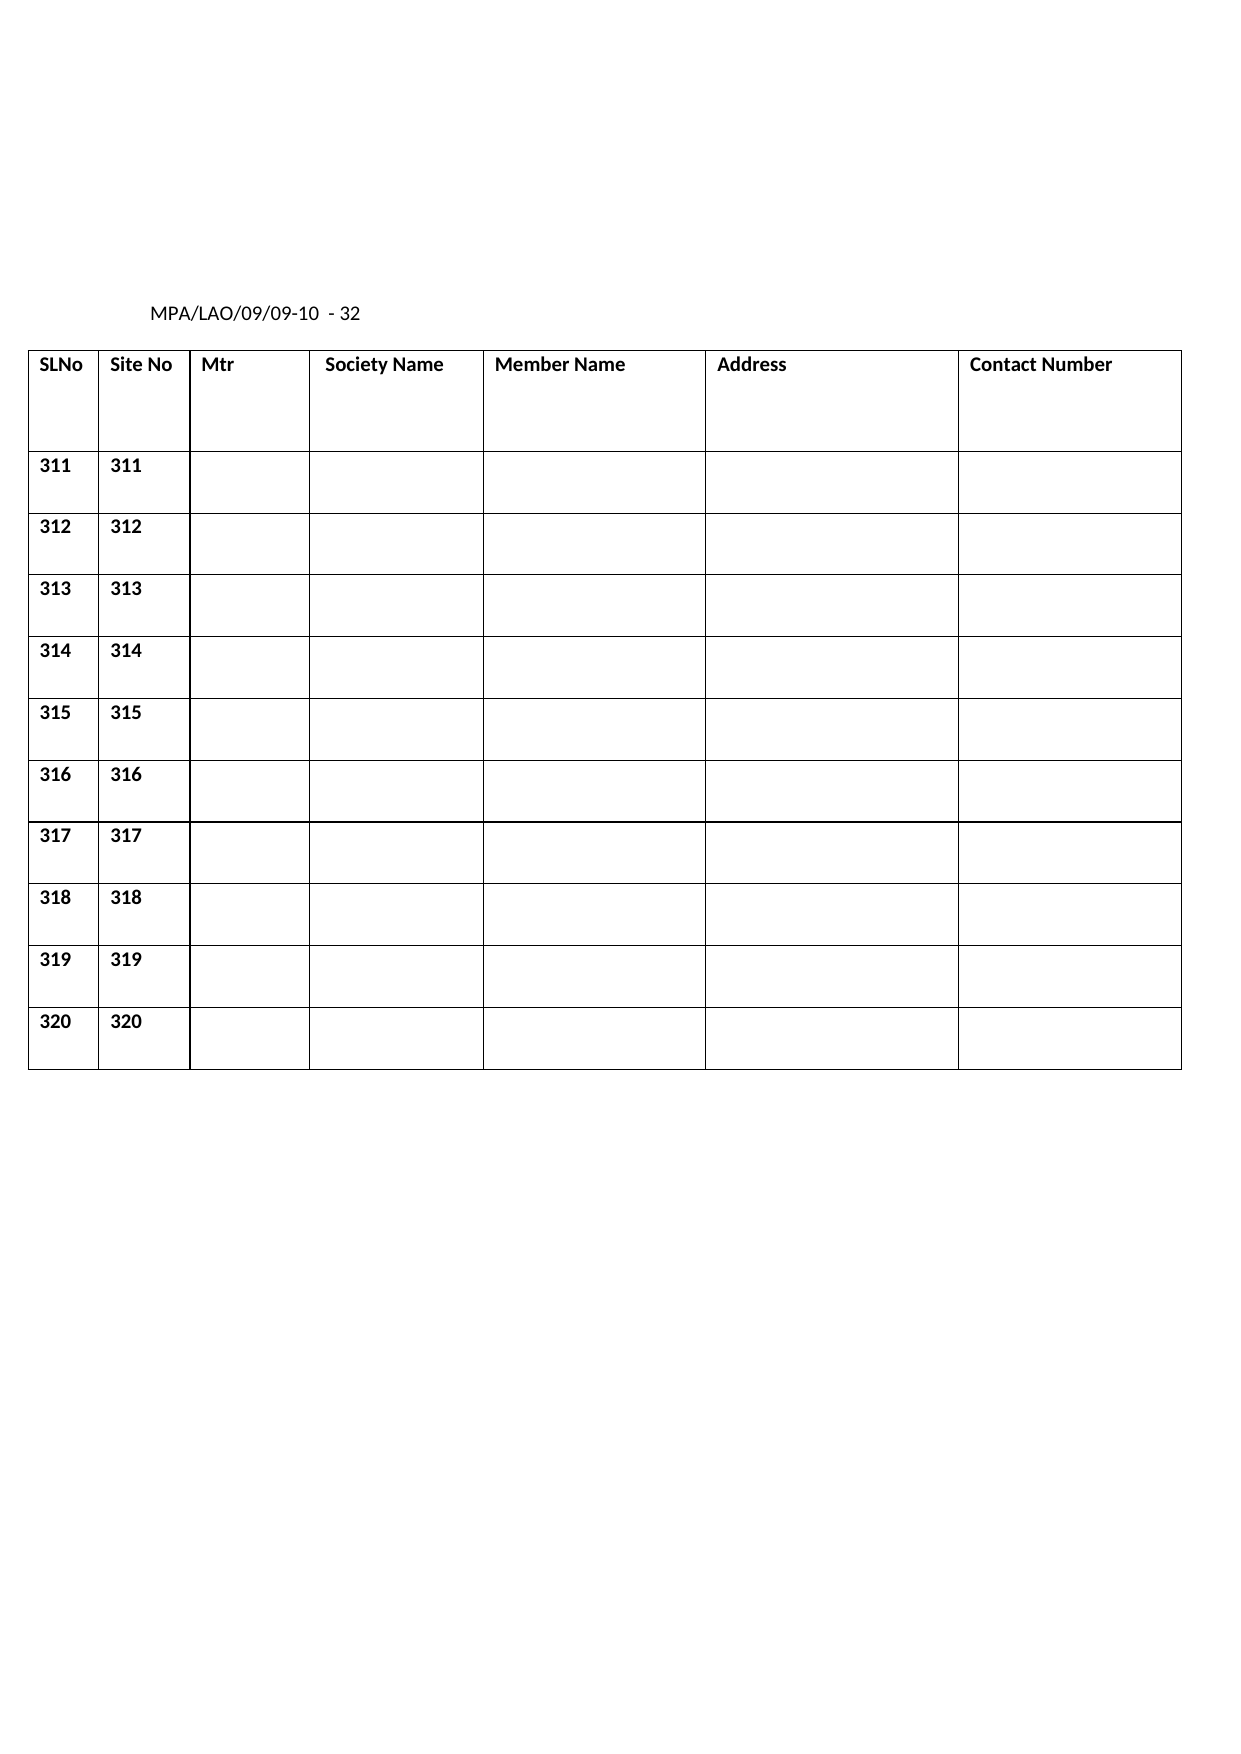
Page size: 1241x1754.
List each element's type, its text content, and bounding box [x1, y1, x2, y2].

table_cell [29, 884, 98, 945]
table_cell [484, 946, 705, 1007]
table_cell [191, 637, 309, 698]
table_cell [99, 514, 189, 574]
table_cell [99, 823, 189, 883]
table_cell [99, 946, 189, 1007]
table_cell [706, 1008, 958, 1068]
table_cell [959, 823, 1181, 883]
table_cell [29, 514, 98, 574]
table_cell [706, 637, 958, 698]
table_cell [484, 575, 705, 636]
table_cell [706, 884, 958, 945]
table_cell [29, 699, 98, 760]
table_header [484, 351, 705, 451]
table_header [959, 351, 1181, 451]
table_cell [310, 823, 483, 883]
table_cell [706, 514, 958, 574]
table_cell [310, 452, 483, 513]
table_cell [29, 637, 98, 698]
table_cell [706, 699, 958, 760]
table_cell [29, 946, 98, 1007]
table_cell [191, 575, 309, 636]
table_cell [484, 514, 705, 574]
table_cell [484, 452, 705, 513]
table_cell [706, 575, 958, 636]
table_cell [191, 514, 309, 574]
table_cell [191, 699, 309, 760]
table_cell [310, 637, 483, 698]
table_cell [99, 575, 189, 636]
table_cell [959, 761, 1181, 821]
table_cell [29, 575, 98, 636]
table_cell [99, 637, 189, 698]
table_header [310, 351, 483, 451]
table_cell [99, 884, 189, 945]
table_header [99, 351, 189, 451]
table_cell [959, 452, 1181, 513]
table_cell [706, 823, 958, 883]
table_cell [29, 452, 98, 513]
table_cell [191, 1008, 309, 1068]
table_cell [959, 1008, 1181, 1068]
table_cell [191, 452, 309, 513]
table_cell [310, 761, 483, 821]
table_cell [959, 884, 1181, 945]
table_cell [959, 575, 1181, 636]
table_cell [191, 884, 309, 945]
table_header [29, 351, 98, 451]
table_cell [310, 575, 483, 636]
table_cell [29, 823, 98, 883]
text MPA/LAO/09/09-10 - 32 [150, 300, 1090, 325]
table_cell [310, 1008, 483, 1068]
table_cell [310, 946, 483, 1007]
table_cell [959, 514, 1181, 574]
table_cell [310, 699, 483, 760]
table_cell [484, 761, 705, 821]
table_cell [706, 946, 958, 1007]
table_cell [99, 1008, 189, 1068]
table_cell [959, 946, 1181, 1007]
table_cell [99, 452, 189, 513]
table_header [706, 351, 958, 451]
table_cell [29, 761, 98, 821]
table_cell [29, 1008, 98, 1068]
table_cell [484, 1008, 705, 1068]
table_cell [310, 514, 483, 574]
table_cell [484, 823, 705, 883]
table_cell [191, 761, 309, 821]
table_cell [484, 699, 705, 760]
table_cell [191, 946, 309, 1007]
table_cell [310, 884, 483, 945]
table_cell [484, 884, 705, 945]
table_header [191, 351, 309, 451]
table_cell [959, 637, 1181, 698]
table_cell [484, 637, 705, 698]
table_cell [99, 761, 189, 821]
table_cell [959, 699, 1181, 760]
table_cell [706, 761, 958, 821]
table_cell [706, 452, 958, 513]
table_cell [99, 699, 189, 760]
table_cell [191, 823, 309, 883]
